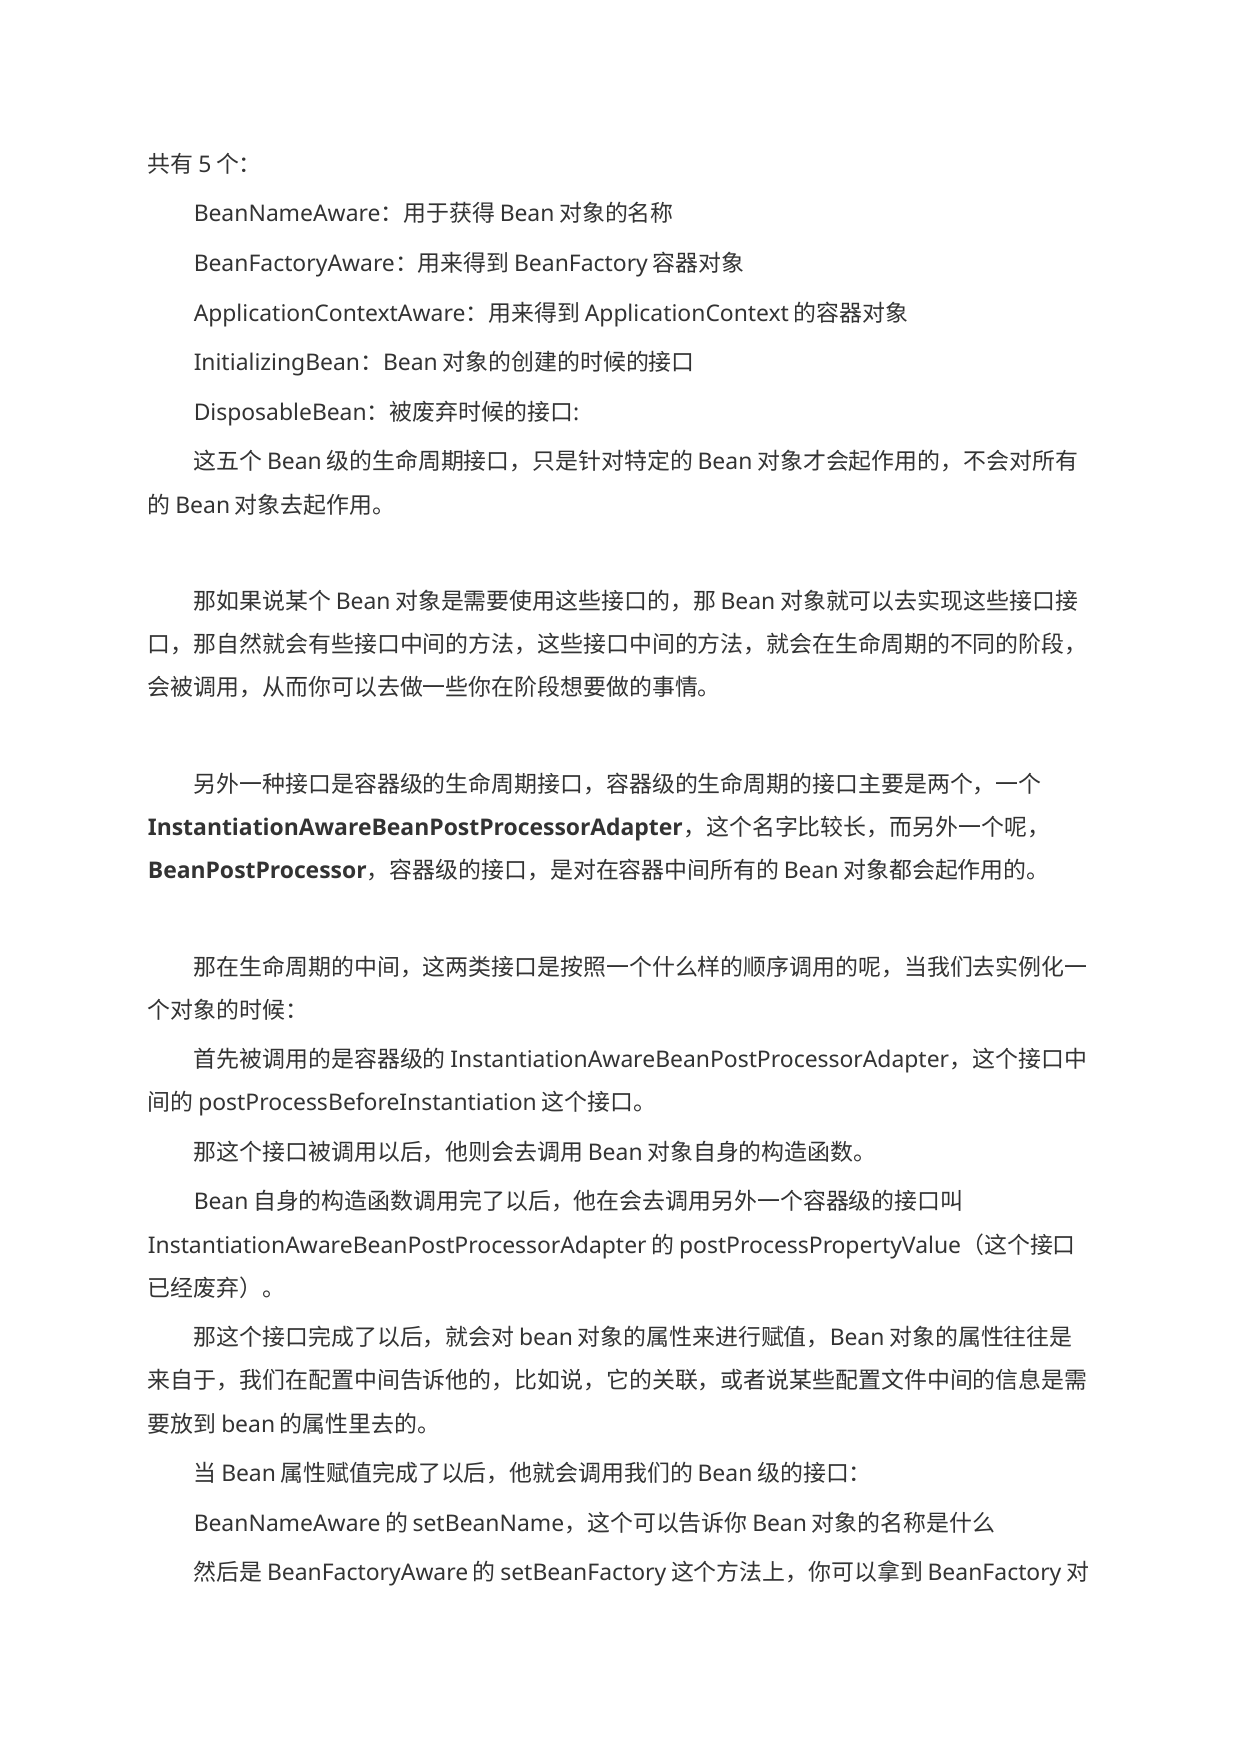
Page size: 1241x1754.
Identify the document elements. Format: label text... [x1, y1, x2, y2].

text 另外一种接口是容器级的生命周期接口，容器级的生命周期的接口主要是两个，一个InstantiationAwareBeanPostProcessorAdapter，这个名字比较长，而另外一个呢，BeanPostProcessor，容器级的接口，是对在容器中间所有的Bean对象都会起作用的。 [148, 766, 1093, 885]
text 那这个接口完成了以后，就会对bean对象的属性来进行赋值，Bean对象的属性往往是来自于，我们在配置中间告诉他的，比如说，它的关联，或者说某些配置文件中间的信息是需要放到bean的属性里去的。 [148, 1319, 1093, 1439]
text 首先被调用的是容器级的InstantiationAwareBeanPostProcessorAdapter，这个接口中间的postProcessBeforeInstantiation这个接口。 [148, 1041, 1093, 1117]
text Bean自身的构造函数调用完了以后，他在会去调用另外一个容器级的接口叫InstantiationAwareBeanPostProcessorAdapter的postProcessPropertyValue（这个接口已经废弃）。 [148, 1183, 1093, 1303]
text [148, 146, 1093, 179]
text 这五个Bean级的生命周期接口，只是针对特定的Bean对象才会起作用的，不会对所有的Bean对象去起作用。 [148, 443, 1093, 520]
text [148, 1554, 1093, 1587]
text BeanNameAware：用于获得Bean对象的名称 [148, 195, 1093, 229]
text 那在生命周期的中间，这两类接口是按照一个什么样的顺序调用的呢，当我们去实例化一个对象的时候： [148, 948, 1093, 1025]
text 那这个接口被调用以后，他则会去调用Bean对象自身的构造函数。 [148, 1134, 1093, 1167]
text 当Bean属性赋值完成了以后，他就会调用我们的Bean级的接口： [148, 1455, 1093, 1488]
text DisposableBean：被废弃时候的接口: [148, 394, 1093, 427]
text BeanNameAware的setBeanName，这个可以告诉你Bean对象的名称是什么 [148, 1504, 1093, 1538]
text ApplicationContextAware：用来得到ApplicationContext的容器对象 [148, 294, 1093, 328]
text BeanFactoryAware：用来得到BeanFactory容器对象 [148, 245, 1093, 278]
text 那如果说某个Bean对象是需要使用这些接口的，那Bean对象就可以去实现这些接口接口，那自然就会有些接口中间的方法，这些接口中间的方法，就会在生命周期的不同的阶段，会被调用，从而你可以去做一些你在阶段想要做的事情。 [148, 583, 1093, 702]
text InitializingBean：Bean对象的创建的时候的接口 [148, 344, 1093, 377]
